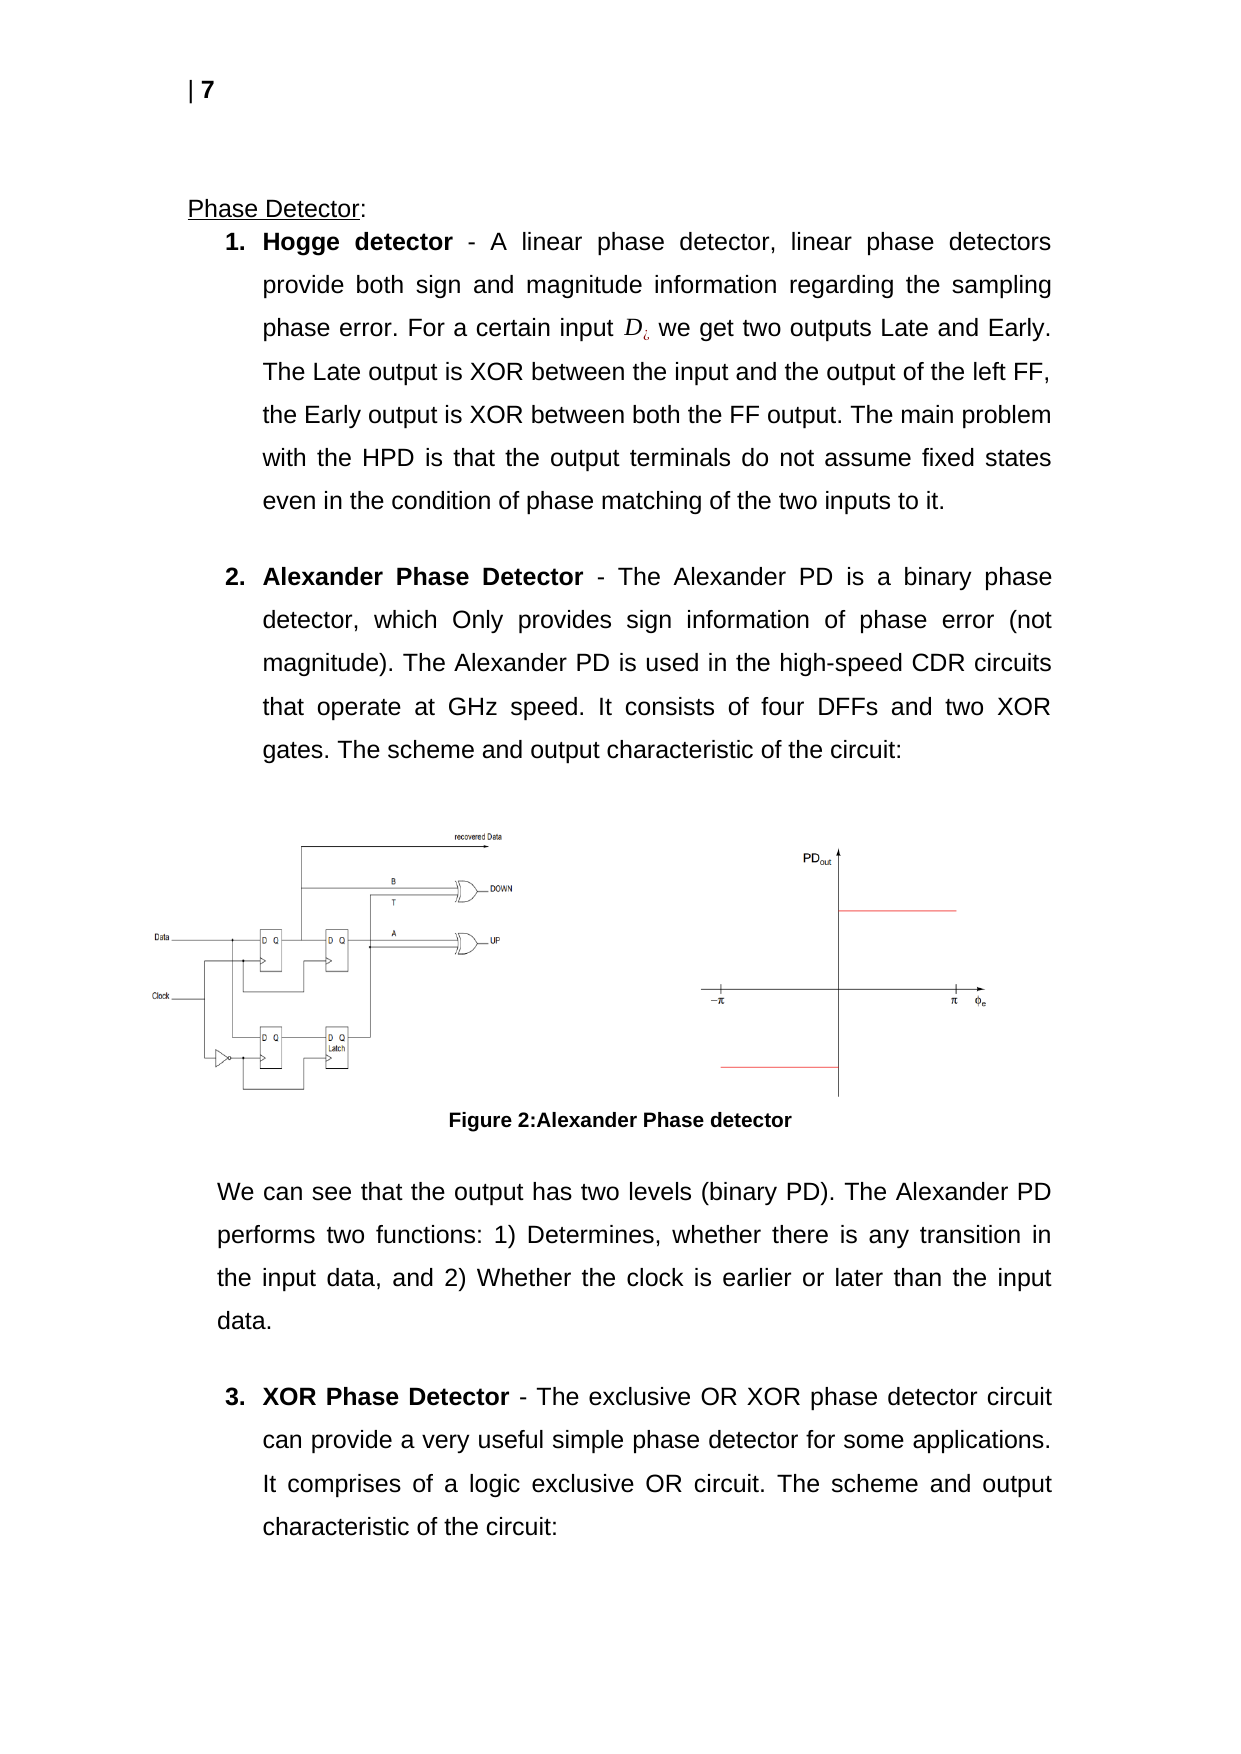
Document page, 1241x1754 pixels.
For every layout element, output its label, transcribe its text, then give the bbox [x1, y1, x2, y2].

picture [671, 834, 997, 1104]
picture [122, 802, 547, 1104]
list Alexander Phase Detector - The Alexander PD is a binary phase detector, which Only provides sign information of phase error (not magnitude). The Alexander PD is used in the high-speed CDR circuits that operate at GHz speed. It consists of four DFFs and two XOR gates. The scheme and output characteristic of the circuit: [225, 562, 1053, 763]
list XOR Phase Detector - The exclusive OR XOR phase detector circuit can provide a very useful simple phase detector for some applications. It comprises of a logic exclusive OR circuit. The scheme and output characteristic of the circuit: [225, 1382, 1053, 1541]
text Phase Detector: [187, 194, 1053, 223]
list We can see that the output has two levels (binary PD). The Alexander PD performs two functions: 1) Determines, whether there is any transition in the input data, and 2) Whether the clock is earlier or later than the input data. [217, 1177, 1053, 1335]
text Figure 2:Alexander Phase detector [187, 1108, 1053, 1132]
list Hogge detector - A linear phase detector, linear phase detectors provide both sign and magnitude information regarding the sampling phase error. For a certain input we get two outputs Late and Early. The Late output is XOR between the input and the output of the left FF, the Early output is XOR between both the FF output. The main problem with the HPD is that the output terminals do not assume fixed states even in the condition of phase matching of the two inputs to it. [225, 227, 1053, 515]
